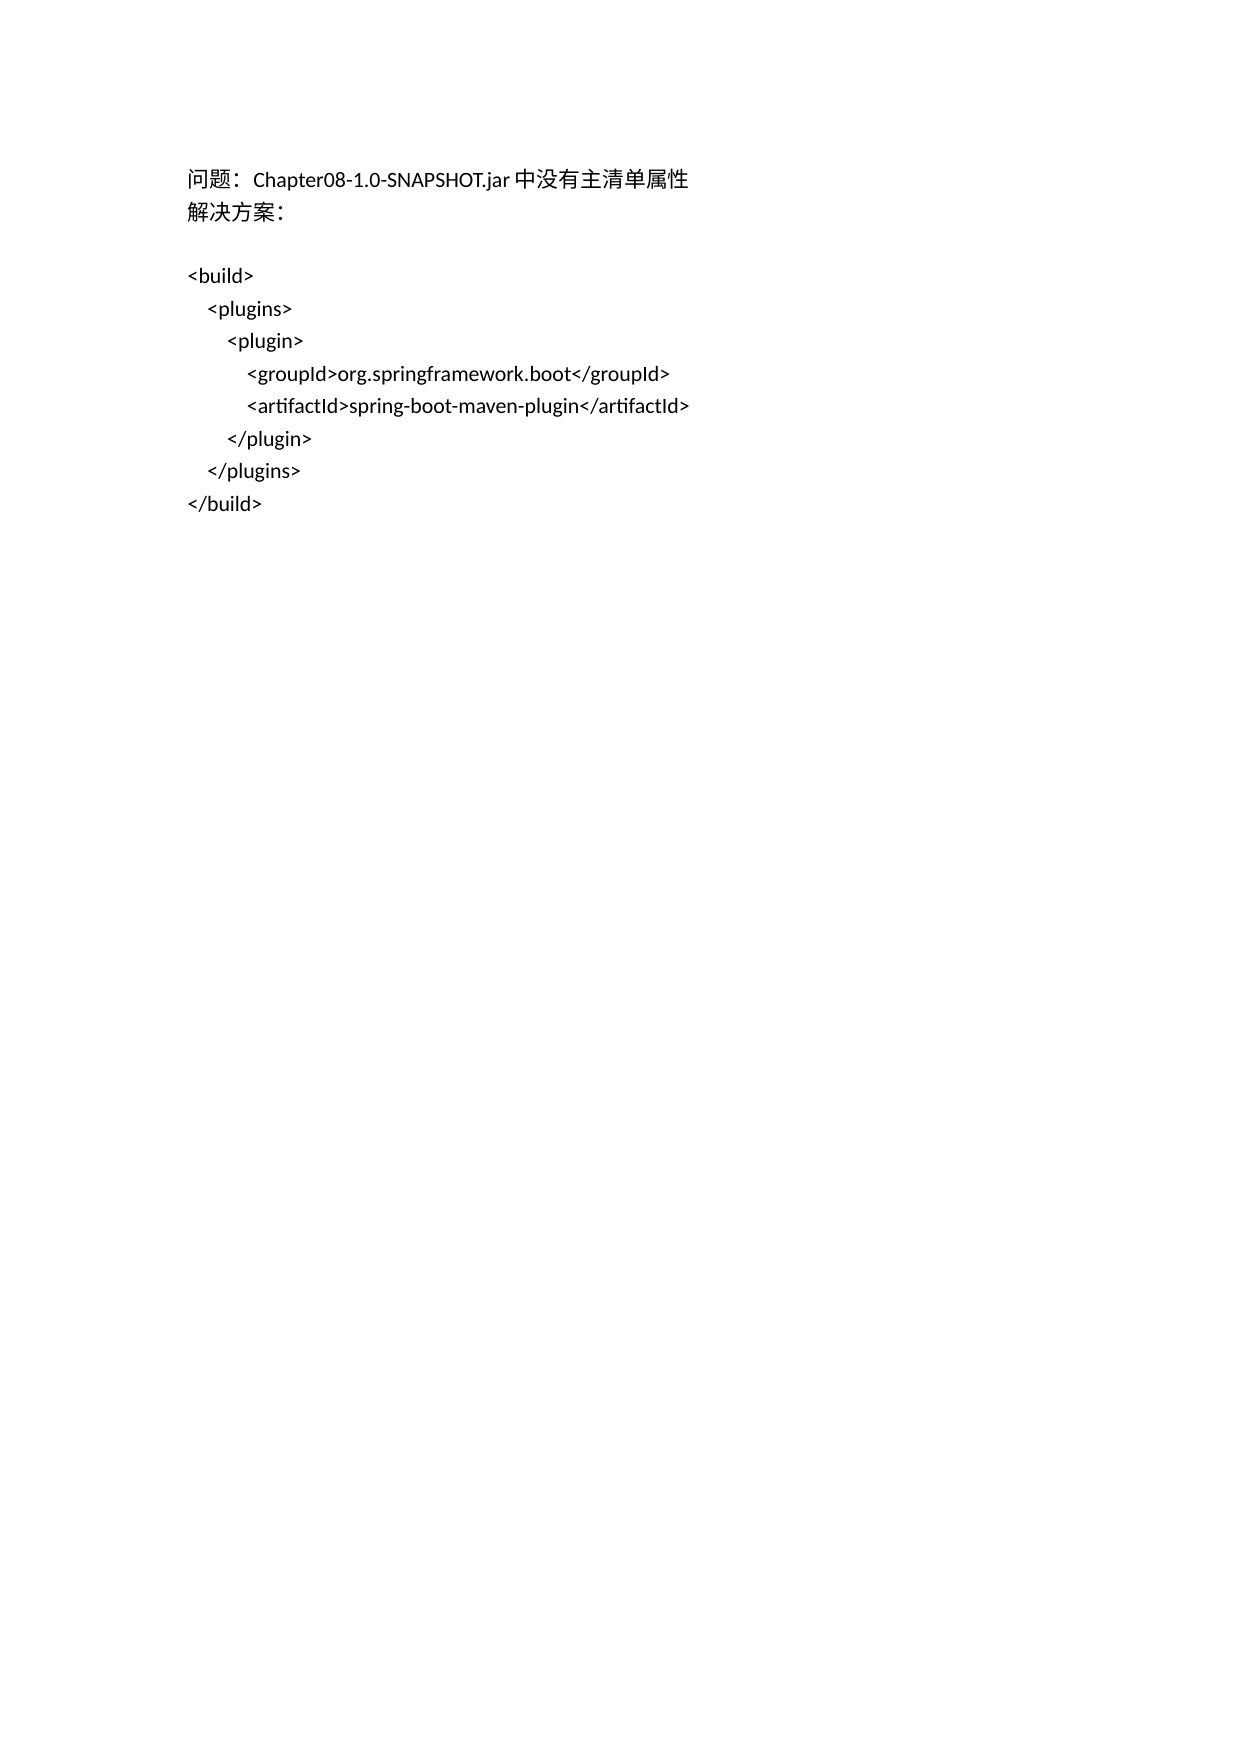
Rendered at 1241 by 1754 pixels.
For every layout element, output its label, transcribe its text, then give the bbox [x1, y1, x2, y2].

text <groupId>org.springframework.boot</groupId> [187, 357, 1053, 389]
text <plugin> [187, 324, 1053, 357]
text 问题：Chapter08-1.0-SNAPSHOT.jar中没有主清单属性 [187, 162, 1053, 194]
text <artifactId>spring-boot-maven-plugin</artifactId> [187, 389, 1053, 422]
text <build> [187, 259, 1053, 292]
text 解决方案： [187, 194, 1053, 227]
text </plugin> [187, 422, 1053, 454]
text <plugins> [187, 292, 1053, 324]
text </build> [187, 487, 1053, 519]
text </plugins> [187, 454, 1053, 487]
